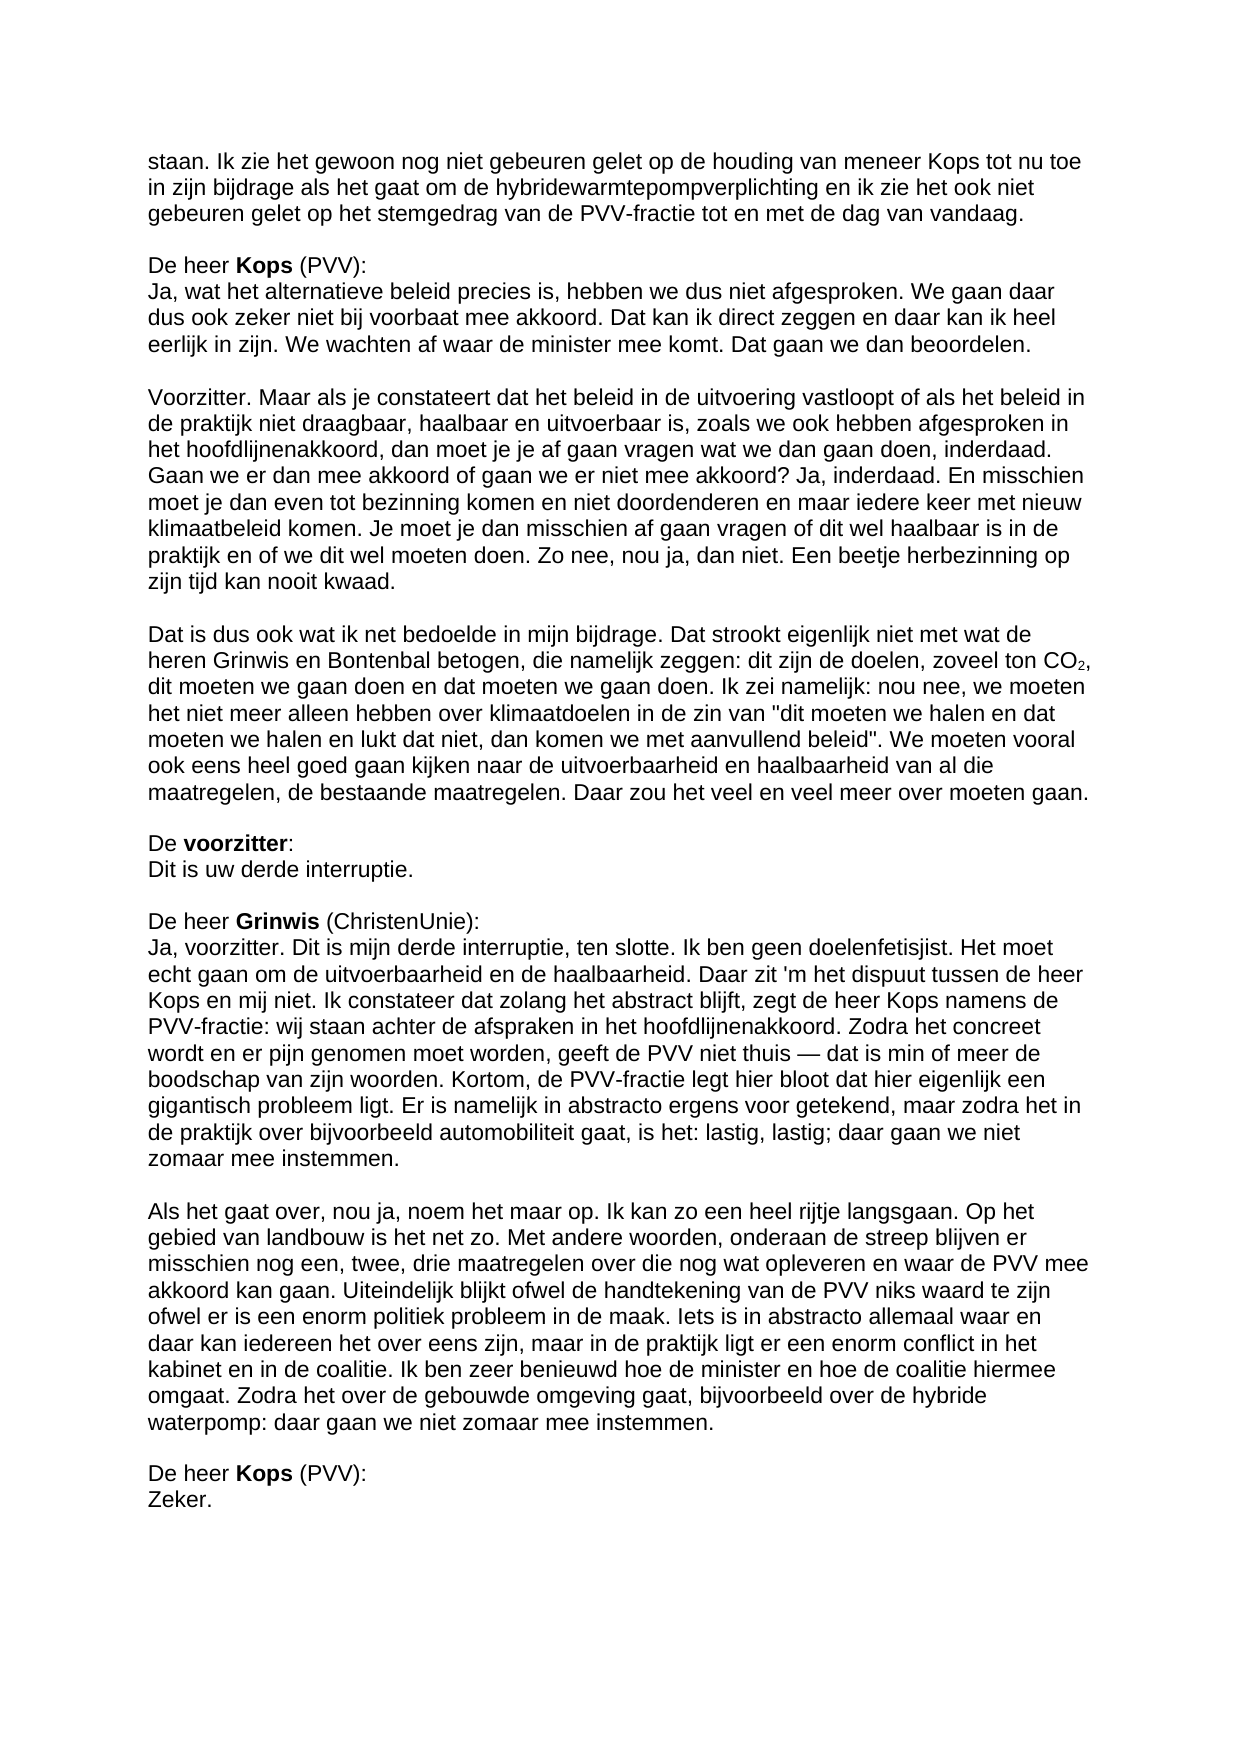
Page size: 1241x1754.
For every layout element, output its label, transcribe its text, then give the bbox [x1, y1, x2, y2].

text De voorzitter: Dit is uw derde interruptie. [148, 830, 1093, 883]
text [148, 148, 1093, 227]
text De heer Kops (PVV): Ja, wat het alternatieve beleid precies is, hebben we dus niet afgesproken. We gaan daar dus ook zeker niet bij voorbaat mee akkoord. Dat kan ik direct zeggen en daar kan ik heel eerlijk in zijn. We wachten af waar de minister mee komt. Dat gaan we dan beoordelen. Voorzitter. Maar als je constateert dat het beleid in de uitvoering vastloopt of als het beleid in de praktijk niet draagbaar, haalbaar en uitvoerbaar is, zoals we ook hebben afgesproken in het hoofdlijnenakkoord, dan moet je je af gaan vragen wat we dan gaan doen, inderdaad. Gaan we er dan mee akkoord of gaan we er niet mee akkoord? Ja, inderdaad. En misschien moet je dan even tot bezinning komen en niet doordenderen en maar iedere keer met nieuw klimaatbeleid komen. Je moet je dan misschien af gaan vragen of dit wel haalbaar is in de praktijk en of we dit wel moeten doen. Zo nee, nou ja, dan niet. Een beetje herbezinning op zijn tijd kan nooit kwaad. Dat is dus ook wat ik net bedoelde in mijn bijdrage. Dat strookt eigenlijk niet met wat de heren Grinwis en Bontenbal betogen, die namelijk zeggen: dit zijn de doelen, zoveel ton CO2, dit moeten we gaan doen en dat moeten we gaan doen. Ik zei namelijk: nou nee, we moeten het niet meer alleen hebben over klimaatdoelen in de zin van "dit moeten we halen en dat moeten we halen en lukt dat niet, dan komen we met aanvullend beleid". We moeten vooral ook eens heel goed gaan kijken naar de uitvoerbaarheid en haalbaarheid van al die maatregelen, de bestaande maatregelen. Daar zou het veel en veel meer over moeten gaan. [148, 252, 1093, 805]
text De heer Kops (PVV): Zeker. [148, 1460, 1093, 1513]
text De heer Grinwis (ChristenUnie): Ja, voorzitter. Dit is mijn derde interruptie, ten slotte. Ik ben geen doelenfetisjist. Het moet echt gaan om de uitvoerbaarheid en de haalbaarheid. Daar zit 'm het dispuut tussen de heer Kops en mij niet. Ik constateer dat zolang het abstract blijft, zegt de heer Kops namens de PVV-fractie: wij staan achter de afspraken in het hoofdlijnenakkoord. Zodra het concreet wordt en er pijn genomen moet worden, geeft de PVV niet thuis — dat is min of meer de boodschap van zijn woorden. Kortom, de PVV-fractie legt hier bloot dat hier eigenlijk een gigantisch probleem ligt. Er is namelijk in abstracto ergens voor getekend, maar zodra het in de praktijk over bijvoorbeeld automobiliteit gaat, is het: lastig, lastig; daar gaan we niet zomaar mee instemmen. Als het gaat over, nou ja, noem het maar op. Ik kan zo een heel rijtje langsgaan. Op het gebied van landbouw is het net zo. Met andere woorden, onderaan de streep blijven er misschien nog een, twee, drie maatregelen over die nog wat opleveren en waar de PVV mee akkoord kan gaan. Uiteindelijk blijkt ofwel de handtekening van de PVV niks waard te zijn ofwel er is een enorm politiek probleem in de maak. Iets is in abstracto allemaal waar en daar kan iedereen het over eens zijn, maar in de praktijk ligt er een enorm conflict in het kabinet en in de coalitie. Ik ben zeer benieuwd hoe de minister en hoe de coalitie hiermee omgaat. Zodra het over de gebouwde omgeving gaat, bijvoorbeeld over de hybride waterpomp: daar gaan we niet zomaar mee instemmen. [148, 908, 1093, 1435]
